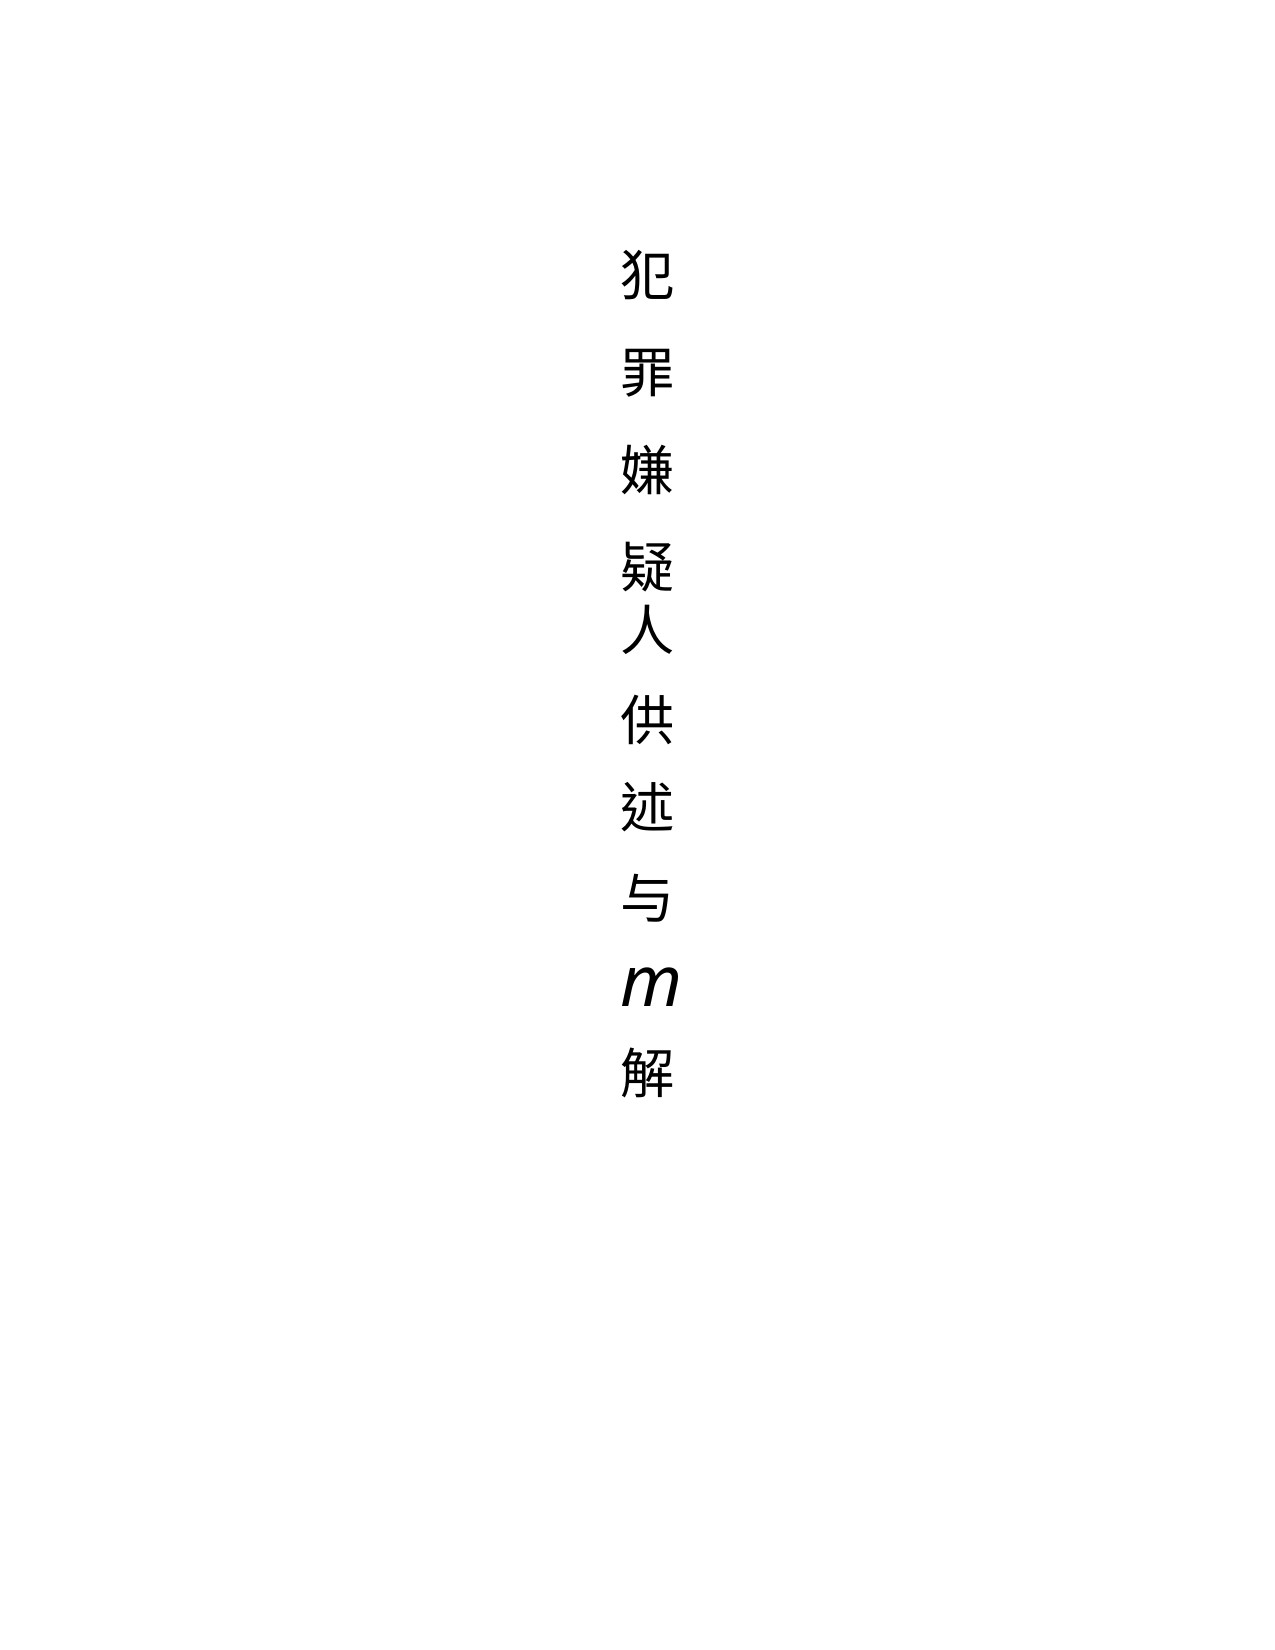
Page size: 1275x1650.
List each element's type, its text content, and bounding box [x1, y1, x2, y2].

text 罪 [620, 315, 723, 412]
text 犯 [620, 217, 723, 315]
text 供 [620, 697, 723, 751]
text 解 [620, 1050, 723, 1104]
text 与 [620, 875, 723, 929]
text 人 [620, 607, 723, 661]
text 嫌 [620, 412, 723, 510]
text 述 [620, 784, 723, 839]
text m [620, 950, 723, 1021]
text 疑 [620, 510, 723, 607]
